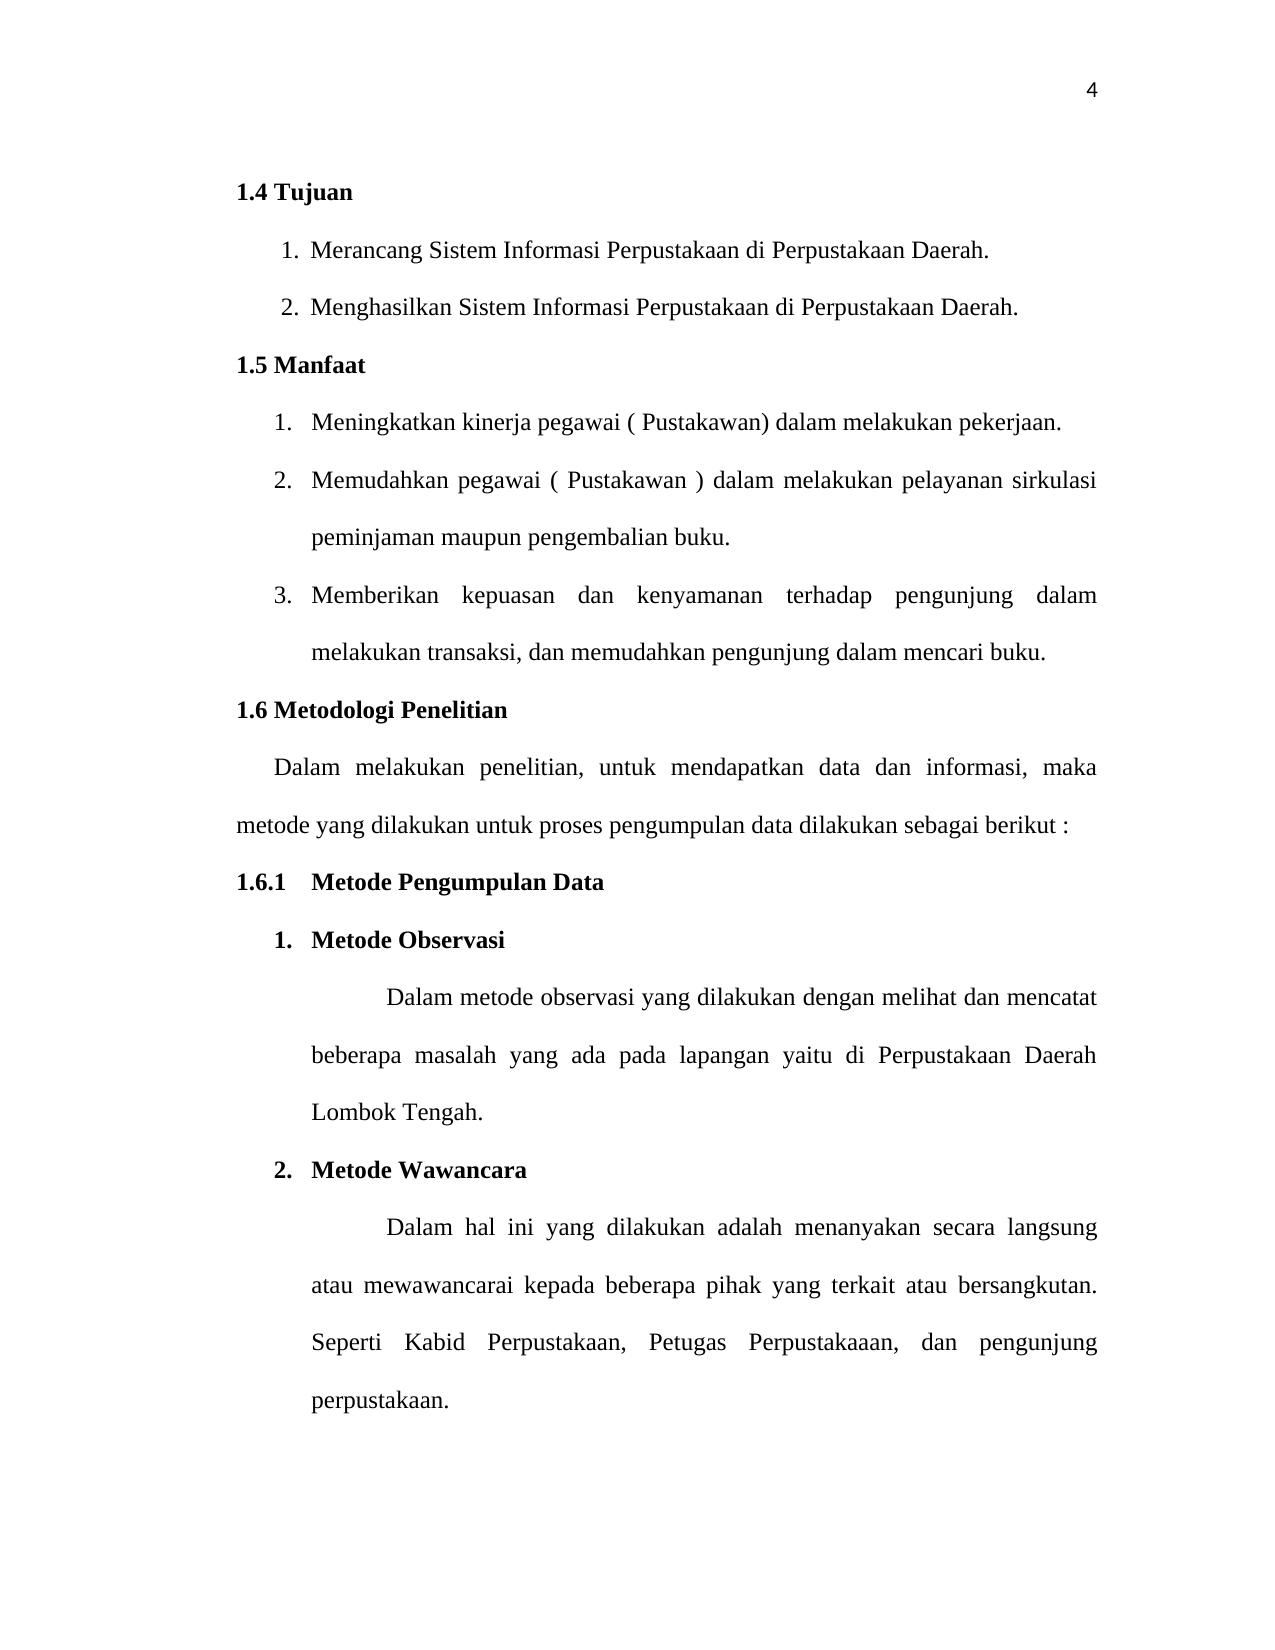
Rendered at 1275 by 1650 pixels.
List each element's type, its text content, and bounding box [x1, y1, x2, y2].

list Metode Wawancara [274, 1155, 1098, 1183]
list Memudahkan pegawai ( Pustakawan ) dalam melakukan pelayanan sirkulasi peminjaman maupun pengembalian buku. [274, 465, 1098, 551]
list Merancang Sistem Informasi Perpustakaan di Perpustakaan Daerah. [281, 235, 1098, 263]
text Dalam melakukan penelitian, untuk mendapatkan data dan informasi, maka metode yang dilakukan untuk proses pengumpulan data dilakukan sebagai berikut : [236, 752, 1098, 838]
list Menghasilkan Sistem Informasi Perpustakaan di Perpustakaan Daerah. [281, 292, 1098, 321]
subtitle Metodologi Penelitian [236, 695, 1098, 723]
list Tujuan [236, 177, 1098, 206]
list Metode Pengumpulan Data [236, 867, 1098, 896]
list Dalam metode observasi yang dilakukan dengan melihat dan mencatat beberapa masalah yang ada pada lapangan yaitu di Perpustakaan Daerah Lombok Tengah. [311, 982, 1098, 1126]
list Meningkatkan kinerja pegawai ( Pustakawan) dalam melakukan pekerjaan. [274, 407, 1098, 436]
list Memberikan kepuasan dan kenyamanan terhadap pengunjung dalam melakukan transaksi, dan memudahkan pengunjung dalam mencari buku. [274, 580, 1098, 666]
list Metode Observasi [274, 925, 1098, 953]
list Dalam hal ini yang dilakukan adalah menanyakan secara langsung atau mewawancarai kepada beberapa pihak yang terkait atau bersangkutan. Seperti Kabid Perpustakaan, Petugas Perpustakaaan, dan pengunjung perpustakaan. [311, 1212, 1098, 1413]
subtitle Manfaat [236, 350, 1098, 378]
